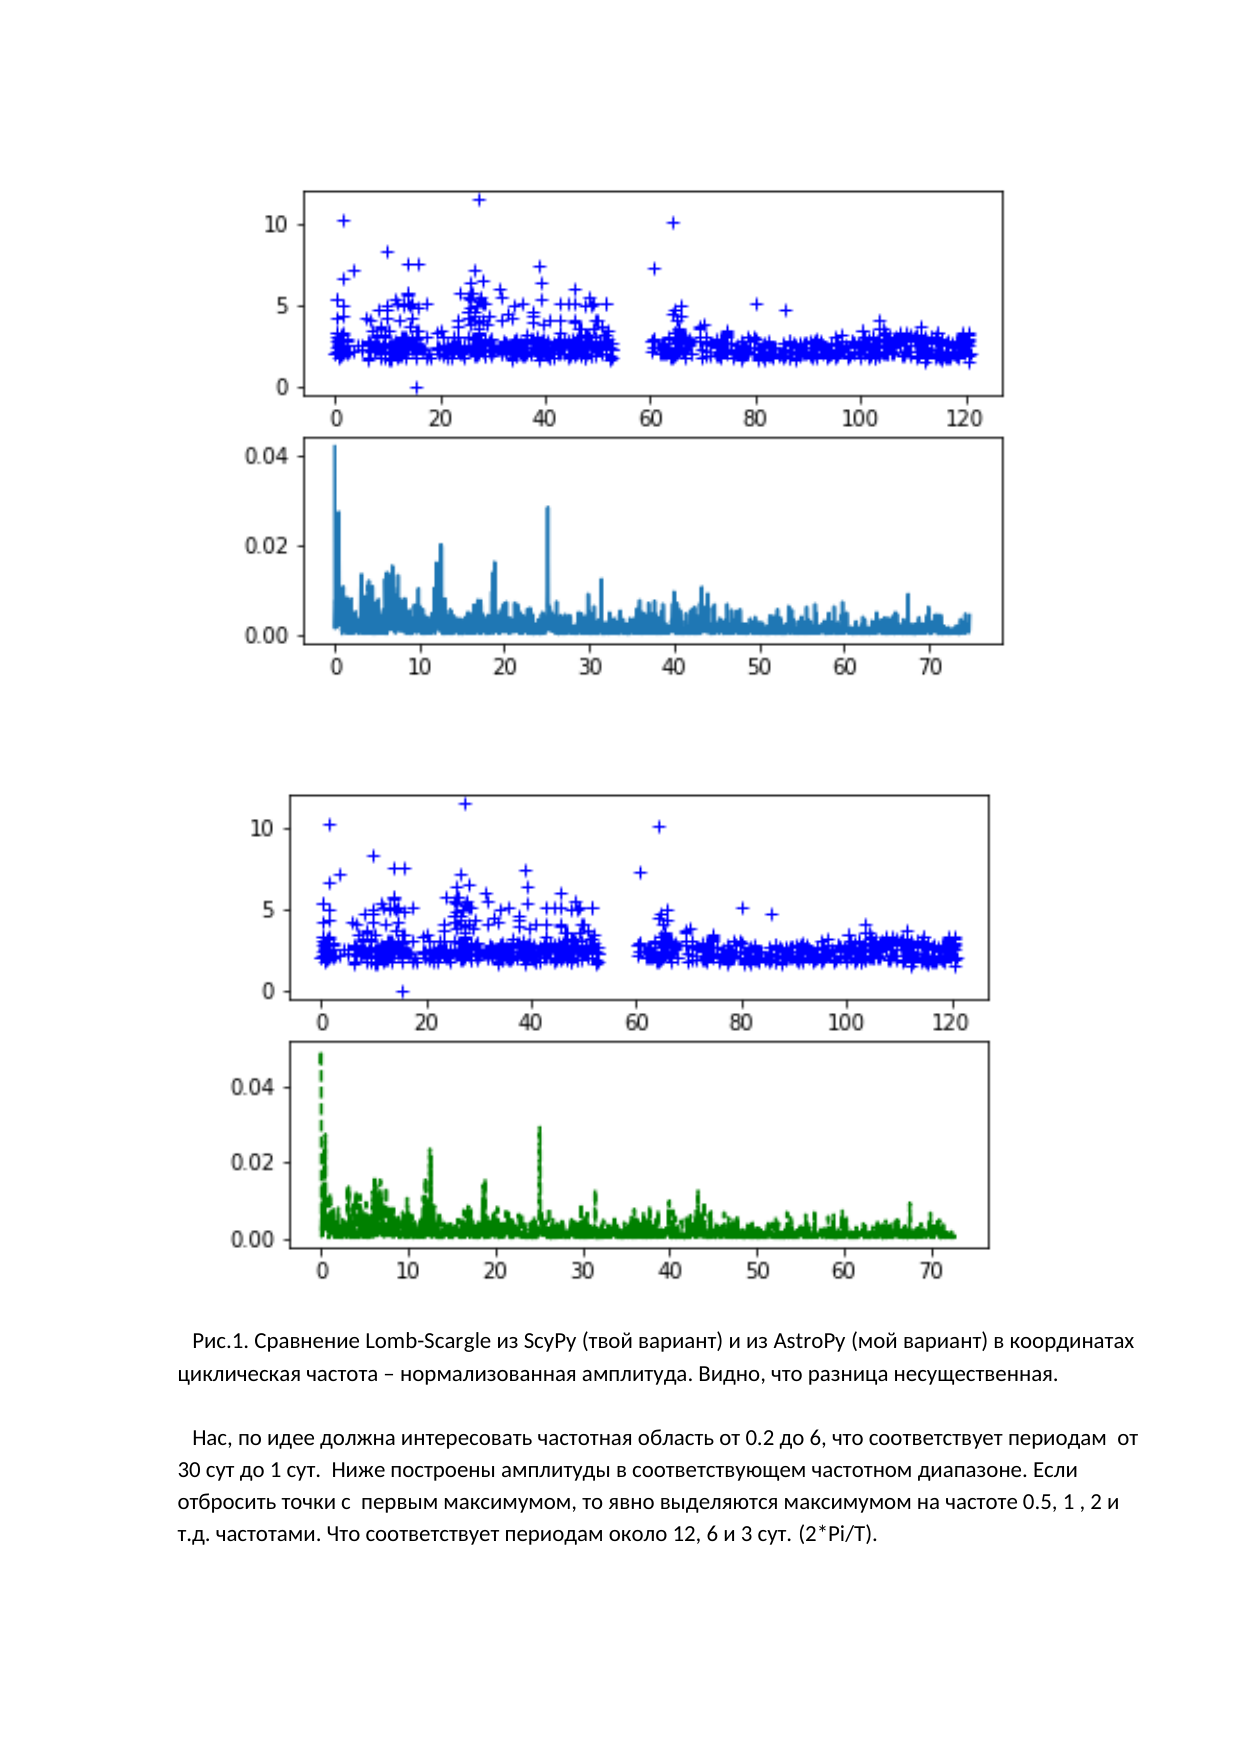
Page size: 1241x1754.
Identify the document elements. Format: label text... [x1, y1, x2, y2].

text Рис.1. Сравнение Lomb-Scargle из ScyPy (твой вариант) и из AstroPy (мой вариант) в координатах циклическая частота – нормализованная амплитуда. Видно, что разница несущественная. [177, 1326, 1152, 1387]
picture [177, 722, 1078, 1323]
picture [192, 118, 1092, 719]
text Нас, по идее должна интересовать частотная область от 0.2 до 6, что соответствует периодам от 30 сут до 1 сут. Ниже построены амплитуды в соответствующем частотном диапазоне. Если отбросить точки с первым максимумом, то явно выделяются максимумом на частоте 0.5, 1 , 2 и т.д. частотами. Что соответствует периодам около 12, 6 и 3 сут. (2*Pi/T). [177, 1423, 1152, 1548]
